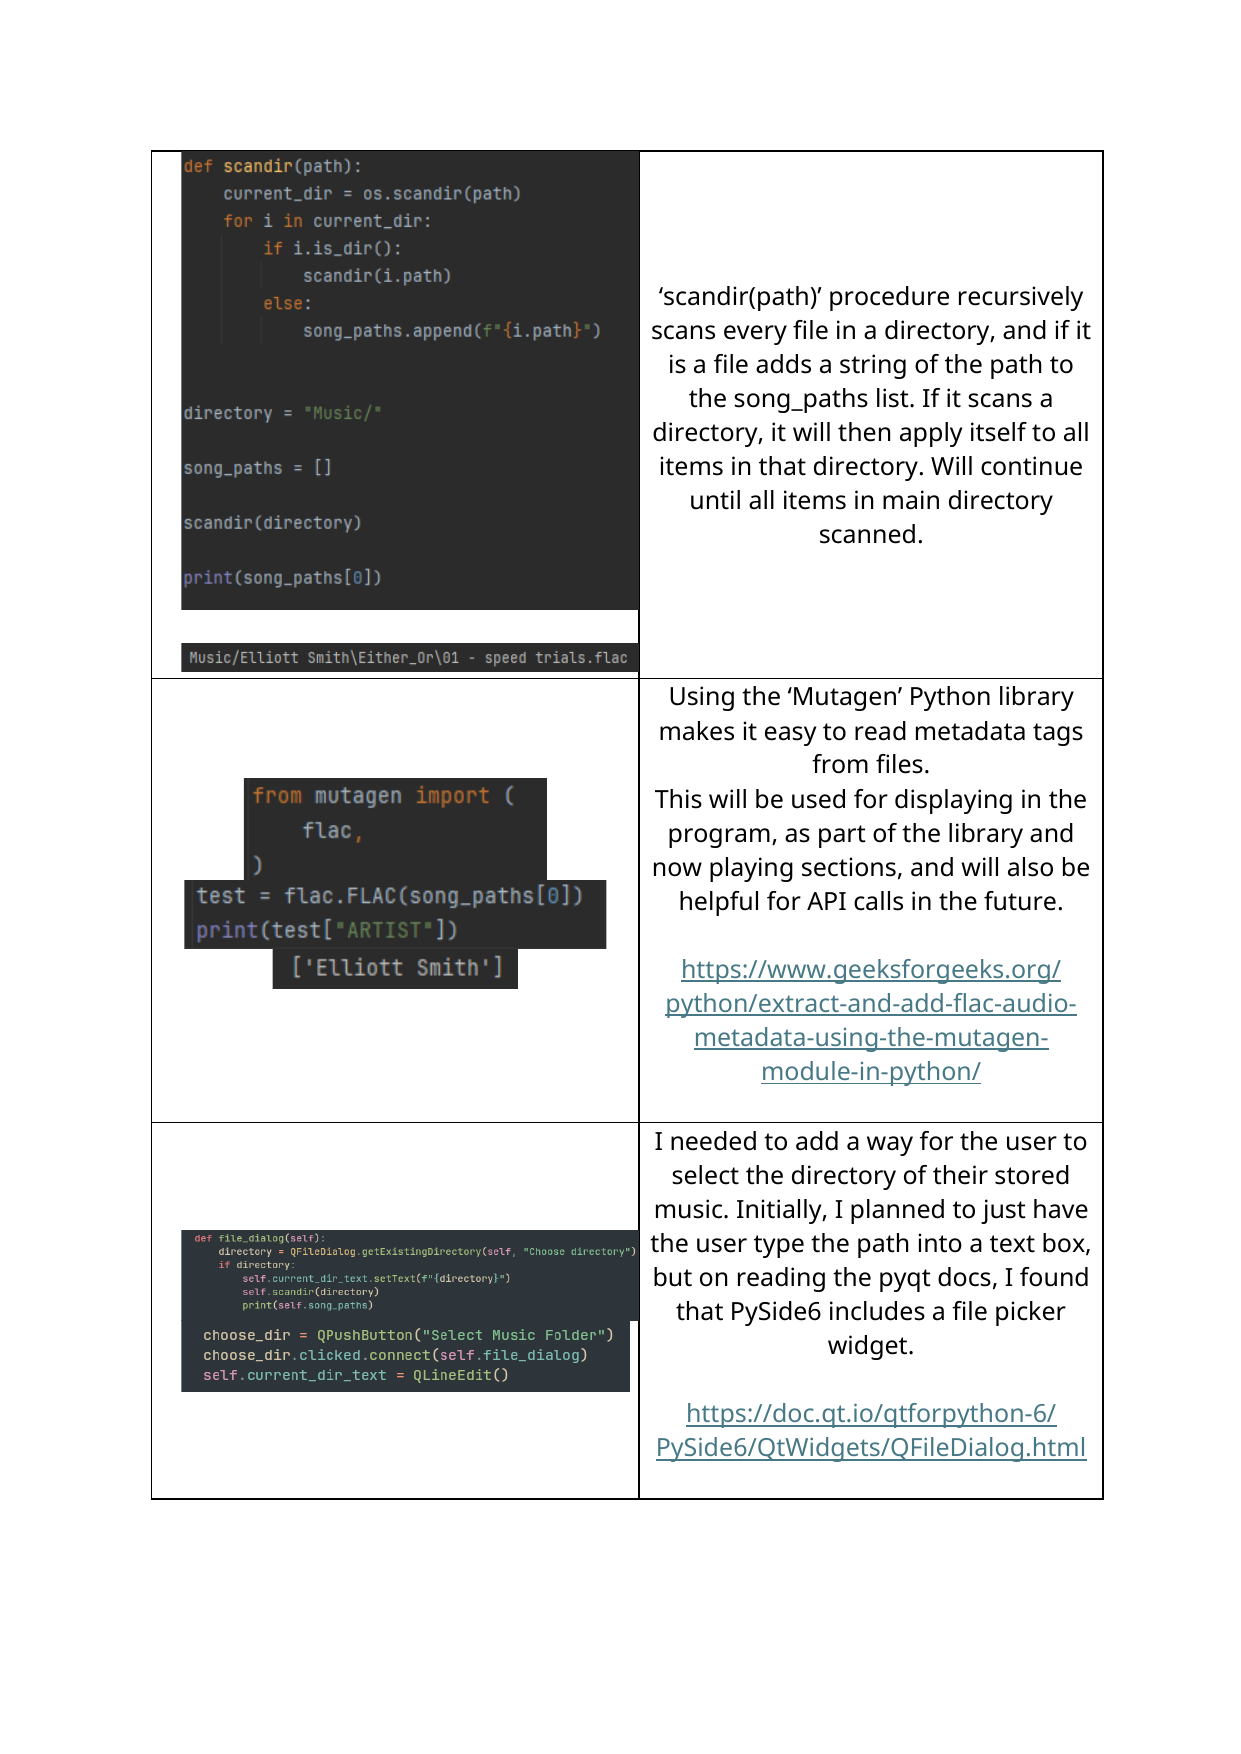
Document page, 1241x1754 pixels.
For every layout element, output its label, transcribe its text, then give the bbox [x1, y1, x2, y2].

table_cell ‘scandir(path)’ procedure recursively scans every file in a directory, and if it is a file adds a string of the path to the song_paths list. If it scans a directory, it will then apply itself to all items in that directory. Will continue until all items in main directory scanned. [640, 152, 1102, 677]
table_cell I needed to add a way for the user to select the directory of their stored music. Initially, I planned to just have the user type the path into a text box, but on reading the pyqt docs, I found that PySide6 includes a file picker widget. https://doc.qt.io/qtforpython-6/PySide6/QtWidgets/QFileDialog.html [640, 1123, 1102, 1498]
table_cell [152, 1123, 638, 1498]
table_cell Using the ‘Mutagen’ Python library makes it easy to read metadata tags from files. This will be used for displaying in the program, as part of the library and now playing sections, and will also be helpful for API calls in the future. https://www.geeksforgeeks.org/python/extract-and-add-flac-audio-metadata-using-the-mutagen-module-in-python/ [640, 679, 1102, 1122]
table_cell [152, 152, 638, 677]
table_cell [152, 679, 638, 1122]
